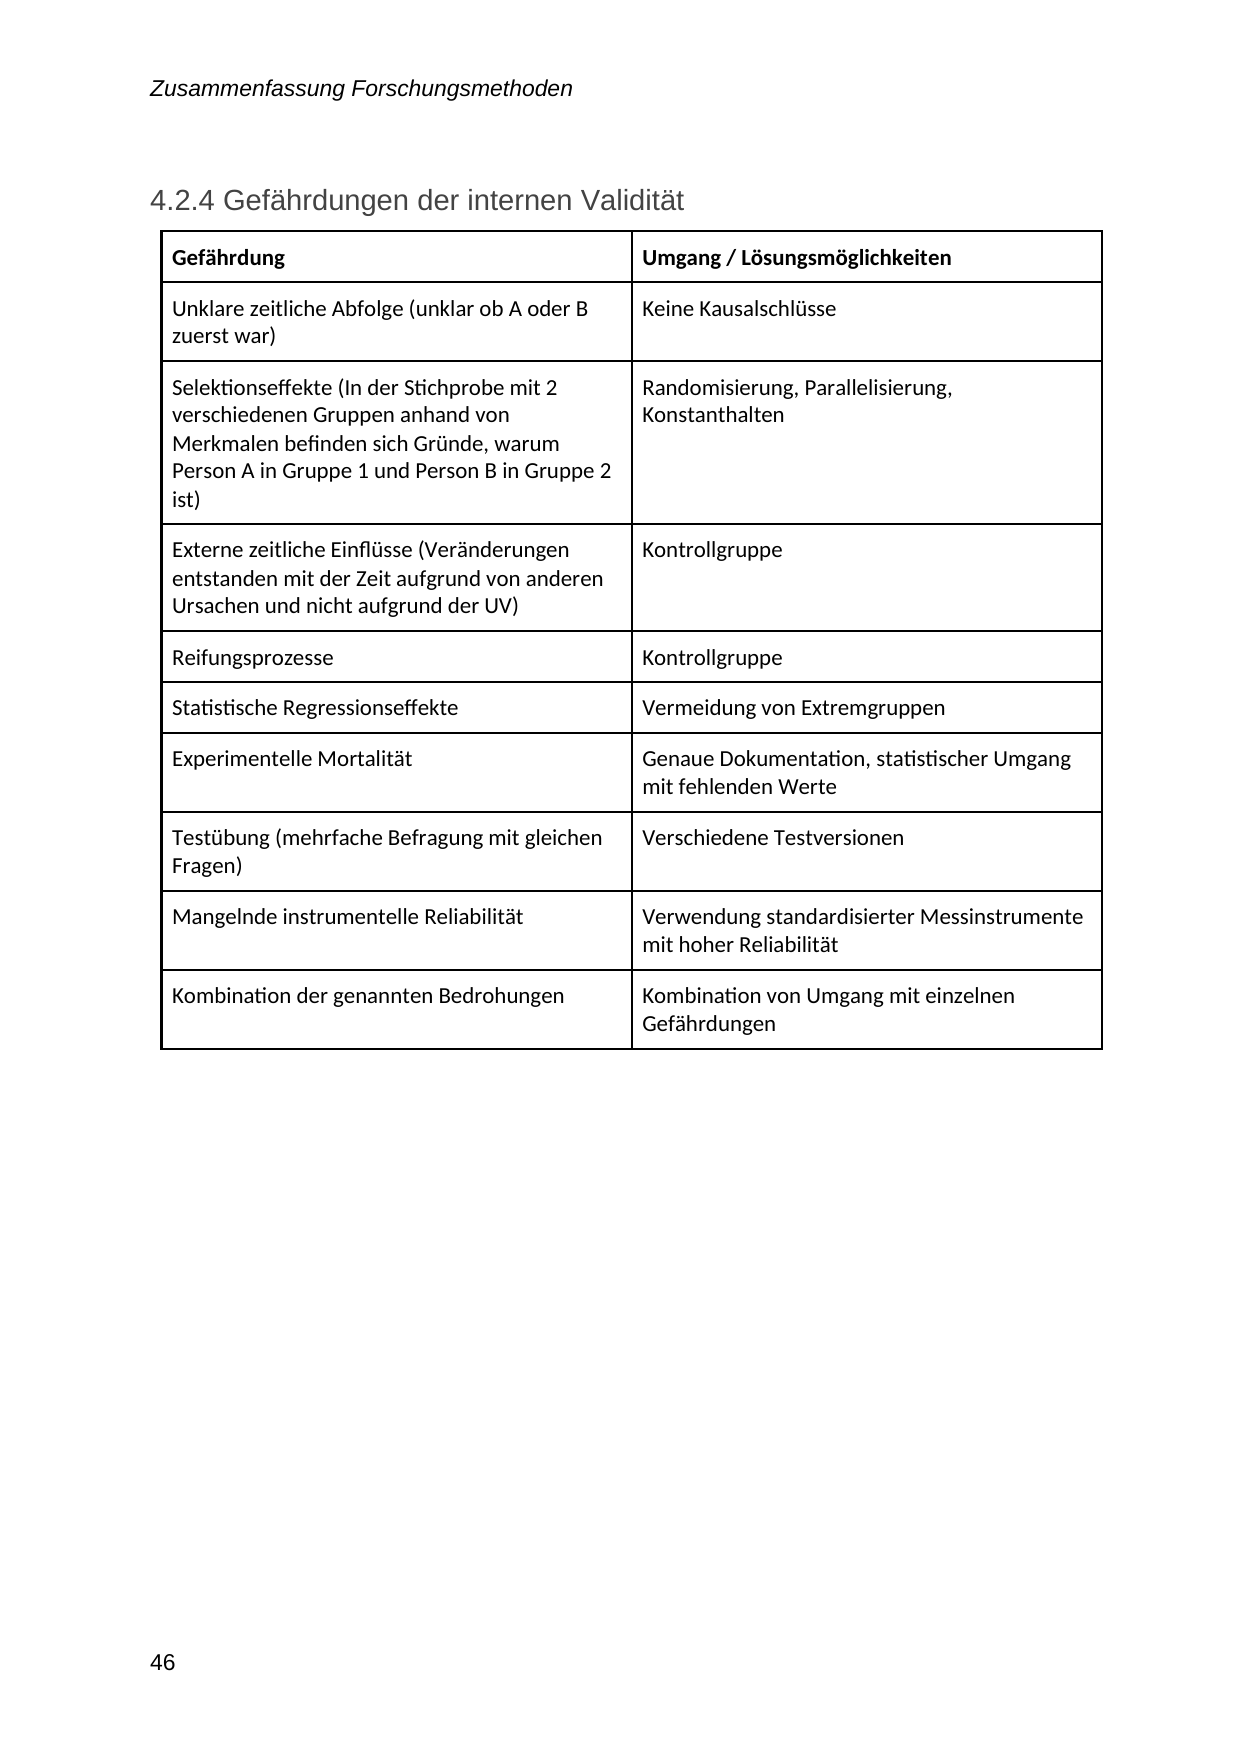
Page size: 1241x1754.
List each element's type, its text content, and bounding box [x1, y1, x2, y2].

table_cell Selektionseffekte (In der Stichprobe mit 2 verschiedenen Gruppen anhand von Merkmalen befinden sich Gründe, warum Person A in Gruppe 1 und Person B in Gruppe 2 ist) [163, 362, 631, 523]
table_cell Mangelnde instrumentelle Reliabilität [163, 892, 631, 969]
table_cell Randomisierung, Parallelisierung, Konstanthalten [633, 362, 1101, 523]
table_cell Verwendung standardisierter Messinstrumente mit hoher Reliabilität [633, 892, 1101, 969]
table_cell Reifungsprozesse [163, 632, 631, 681]
table_cell Testübung (mehrfache Befragung mit gleichen Fragen) [163, 813, 631, 890]
table_cell Kombination von Umgang mit einzelnen Gefährdungen [633, 971, 1101, 1048]
table_cell Vermeidung von Extremgruppen [633, 683, 1101, 732]
subtitle 4.2.4 Gefährdungen der internen Validität [150, 183, 1090, 217]
table_cell Externe zeitliche Einflüsse (Veränderungen entstanden mit der Zeit aufgrund von anderen Ursachen und nicht aufgrund der UV) [163, 525, 631, 630]
table_cell Kontrollgruppe [633, 525, 1101, 630]
table_header Gefährdung [163, 232, 631, 281]
table_cell Unklare zeitliche Abfolge (unklar ob A oder B zuerst war) [163, 283, 631, 360]
table_cell Statistische Regressionseffekte [163, 683, 631, 732]
table_cell Experimentelle Mortalität [163, 734, 631, 811]
table_cell Kombination der genannten Bedrohungen [163, 971, 631, 1048]
table_cell Verschiedene Testversionen [633, 813, 1101, 890]
table_cell Keine Kausalschlüsse [633, 283, 1101, 360]
table_header Umgang / Lösungsmöglichkeiten [633, 232, 1101, 281]
table_cell Kontrollgruppe [633, 632, 1101, 681]
table_cell Genaue Dokumentation, statistischer Umgang mit fehlenden Werte [633, 734, 1101, 811]
